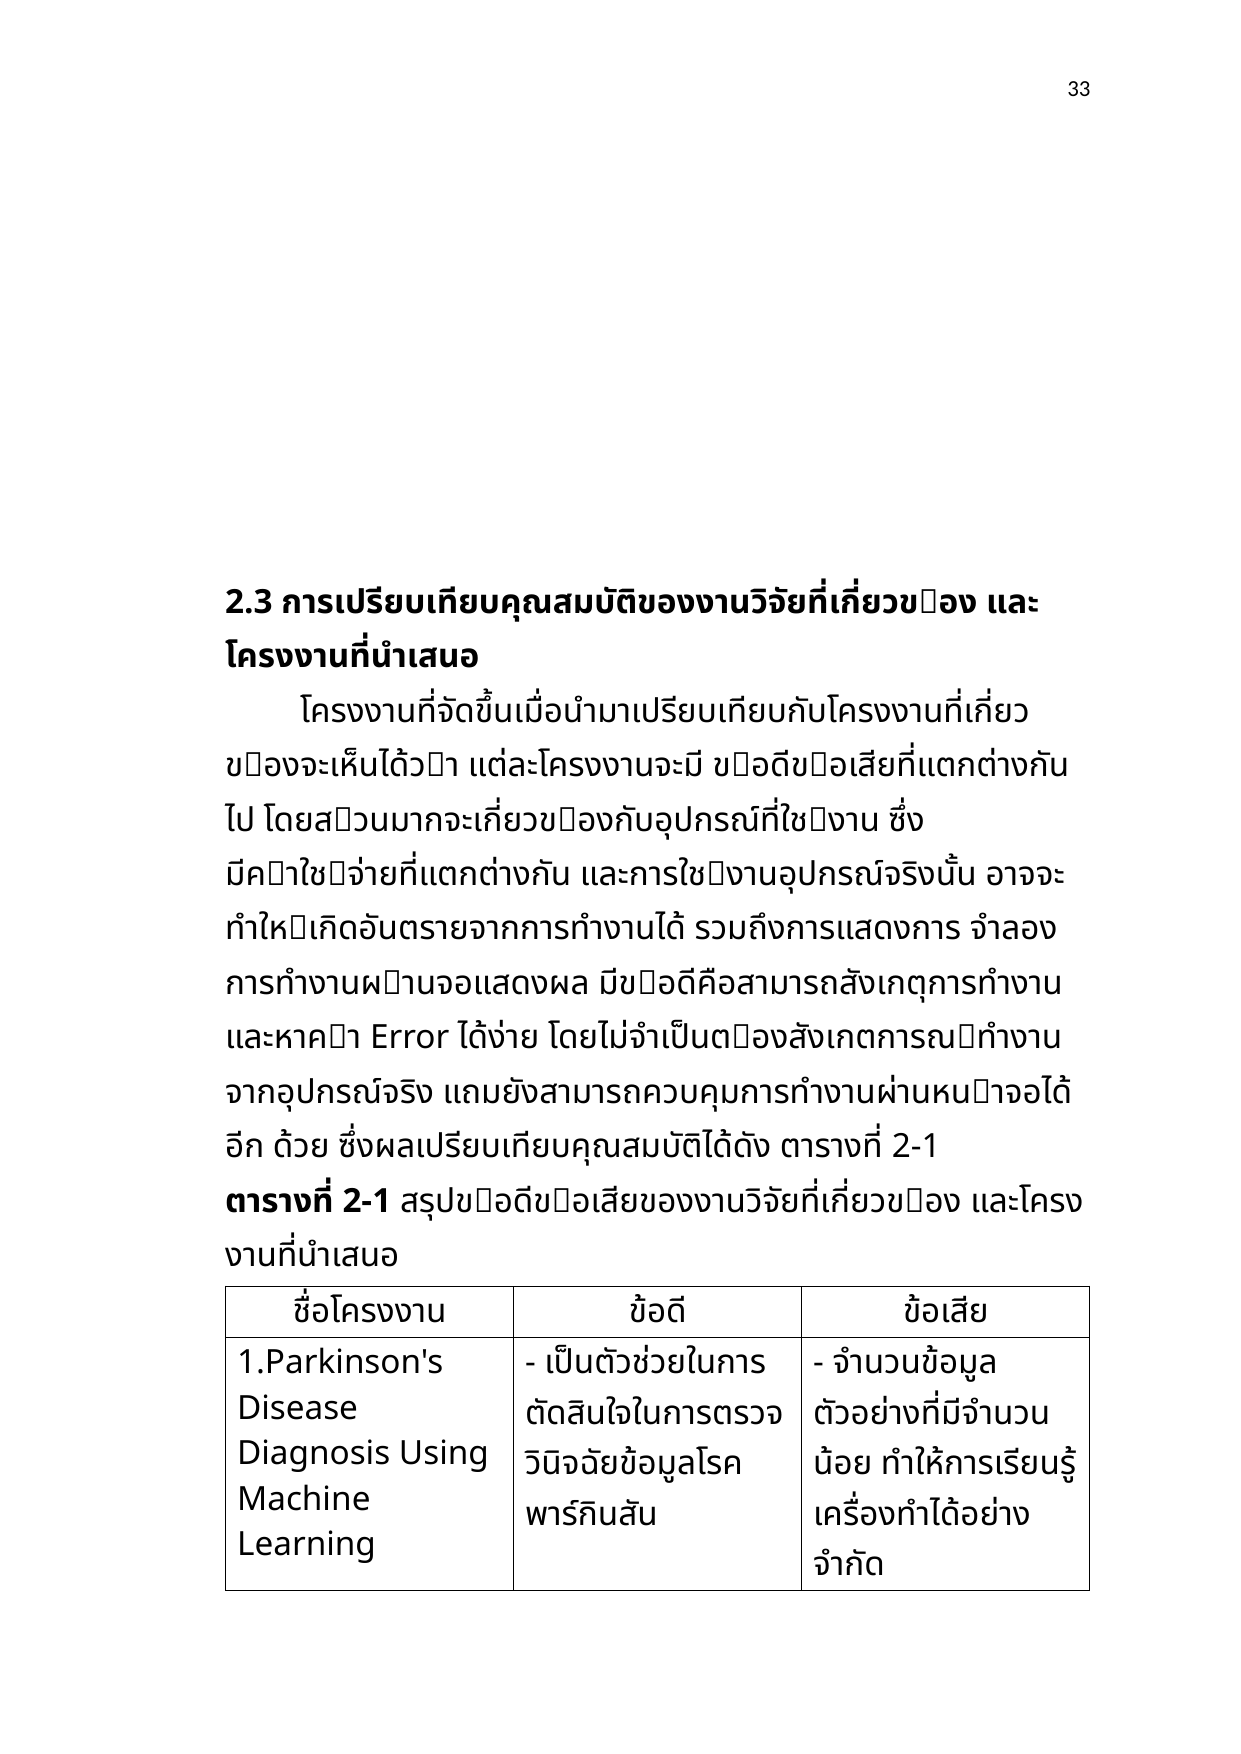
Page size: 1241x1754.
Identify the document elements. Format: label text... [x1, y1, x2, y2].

table_cell 1.Parkinson's Disease Diagnosis Using Machine Learning [226, 1338, 513, 1590]
table_cell - เป็นตัวช่วยในการตัดสินใจในการตรวจวินิจฉัยข้อมูลโรคพาร์กินสัน [514, 1338, 801, 1590]
table_header ชื่อโครงงาน [226, 1287, 513, 1337]
table_header ข้อเสีย [802, 1287, 1089, 1337]
text ตารางที่ 2-1 สรุปขอดีขอเสียของงานวิจัยที่เกี่ยวของ และโครงงานที่นำเสนอ [225, 1177, 1090, 1282]
table_header ข้อดี [514, 1287, 801, 1337]
text โครงงานที่จัดขึ้นเมื่อนำมาเปรียบเทียบกับโครงงานที่เกี่ยวของจะเห็นได้วา แต่ละโครงงานจะมี ขอดีขอเสียที่แตกต่างกันไป โดยสวนมากจะเกี่ยวของกับอุปกรณ์ที่ใชงาน ซึ่งมีคาใชจ่ายที่แตกต่างกัน และการใชงานอุปกรณ์จริงนั้น อาจจะทำใหเกิดอันตรายจากการทำงานได้ รวมถึงการแสดงการ จำลองการทำงานผานจอแสดงผล มีขอดีคือสามารถสังเกตุการทำงาน และหาคา Error ได้ง่าย โดยไม่จำเป็นตองสังเกตการณทำงานจากอุปกรณ์จริง แถมยังสามารถควบคุมการทำงานผ่านหนาจอได้อีก ด้วย ซึ่งผลเปรียบเทียบคุณสมบัติได้ดัง ตารางที่ 2-1 [225, 687, 1090, 1173]
text 2.3 การเปรียบเทียบคุณสมบัติของงานวิจัยที่เกี่ยวของ และโครงงานที่นำเสนอ [225, 578, 1090, 683]
table_cell - จำนวนข้อมูลตัวอย่างที่มีจำนวนน้อย ทำให้การเรียนรู้เครื่องทำได้อย่างจำกัด [802, 1338, 1089, 1590]
